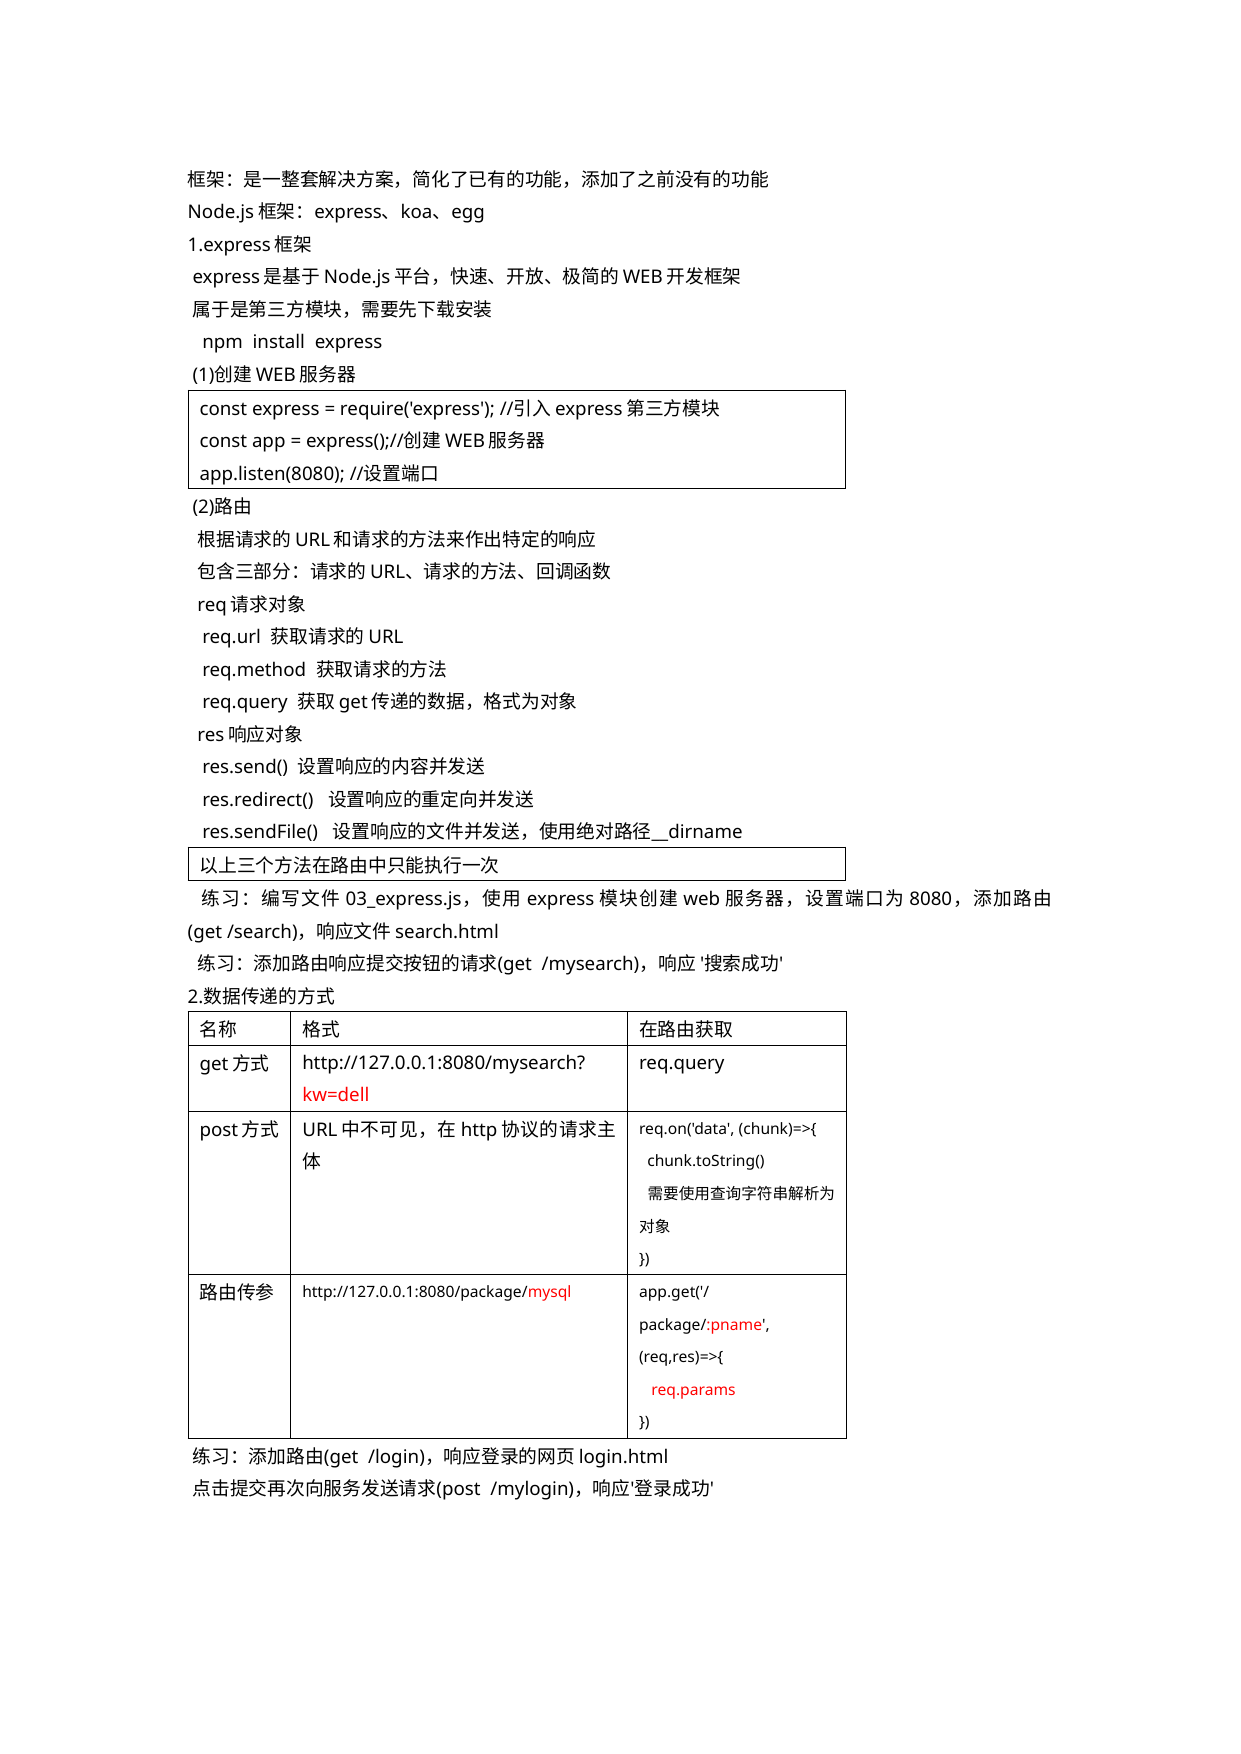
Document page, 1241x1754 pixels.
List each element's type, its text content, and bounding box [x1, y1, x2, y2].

text req请求对象 [187, 587, 1053, 619]
table_cell req.on('data', (chunk)=>{ chunk.toString() 需要使用查询字符串解析为对象 }) [628, 1112, 846, 1274]
table_cell get方式 [189, 1046, 290, 1111]
text (1)创建WEB服务器 [187, 357, 1053, 389]
text express是基于Node.js平台，快速、开放、极简的WEB开发框架 [187, 259, 1053, 292]
table_cell http://127.0.0.1:8080/mysearch?kw=dell [291, 1046, 627, 1111]
text req.method 获取请求的方法 [187, 652, 1053, 684]
table_header 名称 [189, 1012, 290, 1045]
table_cell req.query [628, 1046, 846, 1111]
text 点击提交再次向服务发送请求(post /mylogin)，响应'登录成功' [187, 1471, 1053, 1504]
text 根据请求的URL和请求的方法来作出特定的响应 [187, 522, 1053, 554]
table_cell http://127.0.0.1:8080/package/mysql [291, 1275, 627, 1438]
text req.url 获取请求的URL [187, 619, 1053, 652]
text 练习：添加路由响应提交按钮的请求(get /mysearch)，响应 '搜索成功' [187, 946, 1053, 979]
text 属于是第三方模块，需要先下载安装 [187, 292, 1053, 324]
table_header const express = require('express'); //引入express第三方模块 const app = express();//创建WEB服务器 app.listen(8080); //设置端口 [189, 391, 845, 488]
table_cell post方式 [189, 1112, 290, 1274]
text res.send() 设置响应的内容并发送 [187, 749, 1053, 782]
text req.query 获取get传递的数据，格式为对象 [187, 684, 1053, 717]
text 练习：编写文件03_express.js，使用express模块创建web服务器，设置端口为8080，添加路由(get /search)，响应文件search.html [187, 881, 1053, 946]
text (2)路由 [187, 489, 1053, 522]
text res.sendFile() 设置响应的文件并发送，使用绝对路径__dirname [187, 814, 1053, 847]
text 包含三部分：请求的URL、请求的方法、回调函数 [187, 554, 1053, 587]
table_cell 路由传参 [189, 1275, 290, 1438]
table_header 在路由获取 [628, 1012, 846, 1045]
text Node.js框架：express、koa、egg [187, 194, 1053, 227]
text res响应对象 [187, 717, 1053, 749]
text 练习：添加路由(get /login)，响应登录的网页login.html [187, 1439, 1053, 1471]
table_header 格式 [291, 1012, 627, 1045]
text 1.express框架 [187, 227, 1053, 259]
text 2.数据传递的方式 [187, 979, 1053, 1011]
table_cell app.get('/package/:pname', (req,res)=>{ req.params }) [628, 1275, 846, 1438]
text npm install express [187, 324, 1053, 357]
text 框架：是一整套解决方案，简化了已有的功能，添加了之前没有的功能 [187, 162, 1053, 194]
table_cell URL中不可见，在http协议的请求主体 [291, 1112, 627, 1274]
text res.redirect() 设置响应的重定向并发送 [187, 782, 1053, 814]
table_header 以上三个方法在路由中只能执行一次 [189, 848, 845, 880]
